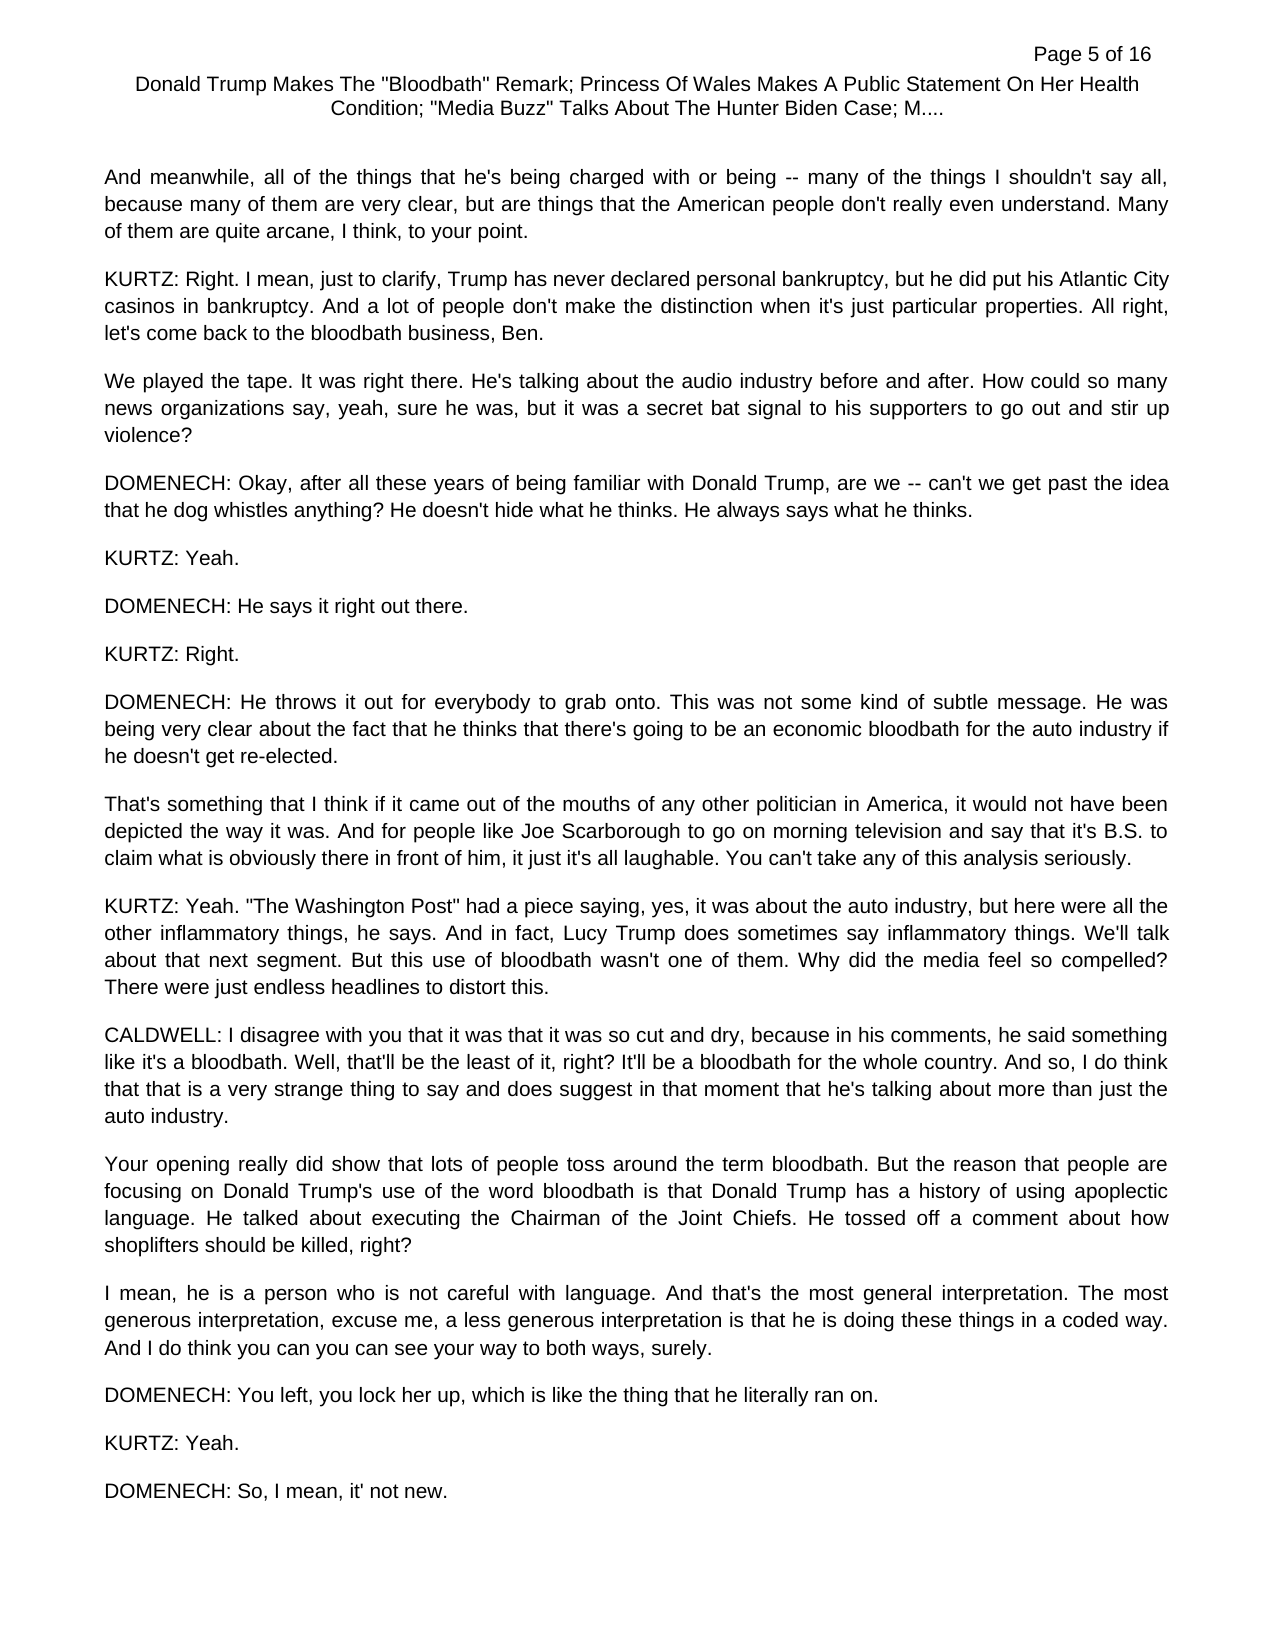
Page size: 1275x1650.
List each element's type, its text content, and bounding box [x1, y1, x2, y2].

text KURTZ: Yeah. [104, 543, 1171, 570]
text KURTZ: Right. I mean, just to clarify, Trump has never declared personal bankruptcy, but he did put his Atlantic City casinos in bankruptcy. And a lot of people don't make the distinction when it's just particular properties. All right, let's come back to the bloodbath business, Ben. [104, 263, 1171, 345]
text DOMENECH: He throws it out for everybody to grab onto. This was not some kind of subtle message. He was being very clear about the fact that he thinks that there's going to be an economic bloodbath for the auto industry if he doesn't get re-elected. [104, 686, 1171, 768]
text Your opening really did show that lots of people toss around the term bloodbath. But the reason that people are focusing on Donald Trump's use of the word bloodbath is that Donald Trump has a history of using apoplectic language. He talked about executing the Chairman of the Joint Chiefs. He tossed off a comment about how shoplifters should be killed, right? [104, 1149, 1171, 1257]
text DOMENECH: Okay, after all these years of being familiar with Donald Trump, are we -- can't we get past the idea that he dog whistles anything? He doesn't hide what he thinks. He always says what he thinks. [104, 468, 1171, 522]
text That's something that I think if it came out of the mouths of any other politician in America, it would not have been depicted the way it was. And for people like Joe Scarborough to go on morning television and say that it's B.S. to claim what is obviously there in front of him, it just it's all laughable. You can't take any of this analysis seriously. [104, 788, 1171, 870]
text CALDWELL: I disagree with you that it was that it was so cut and dry, because in his comments, he said something like it's a bloodbath. Well, that'll be the least of it, right? It'll be a bloodbath for the whole country. And so, I do think that that is a very strange thing to say and does suggest in that moment that he's talking about more than just the auto industry. [104, 1020, 1171, 1128]
text KURTZ: Right. [104, 638, 1171, 666]
text KURTZ: Yeah. "The Washington Post" had a piece saying, yes, it was about the auto industry, but here were all the other inflammatory things, he says. And in fact, Lucy Trump does sometimes say inflammatory things. We'll talk about that next segment. But this use of bloodbath wasn't one of them. Why did the media feel so compelled? There were just endless headlines to distort this. [104, 891, 1171, 999]
text I mean, he is a person who is not careful with language. And that's the most general interpretation. The most generous interpretation, excuse me, a less generous interpretation is that he is doing these things in a coded way. And I do think you can you can see your way to both ways, surely. [104, 1278, 1171, 1359]
text DOMENECH: He says it right out there. [104, 591, 1171, 618]
text DOMENECH: So, I mean, it' not new. [104, 1476, 1171, 1503]
text And meanwhile, all of the things that he's being charged with or being -- many of the things I shouldn't say all, because many of them are very clear, but are things that the American people don't really even understand. Many of them are quite arcane, I think, to your point. [104, 161, 1171, 243]
text DOMENECH: You left, you lock her up, which is like the thing that he literally ran on. [104, 1380, 1171, 1407]
text We played the tape. It was right there. He's talking about the audio industry before and after. How could so many news organizations say, yeah, sure he was, but it was a secret bat signal to his supporters to go out and stir up violence? [104, 366, 1171, 447]
text KURTZ: Yeah. [104, 1428, 1171, 1455]
